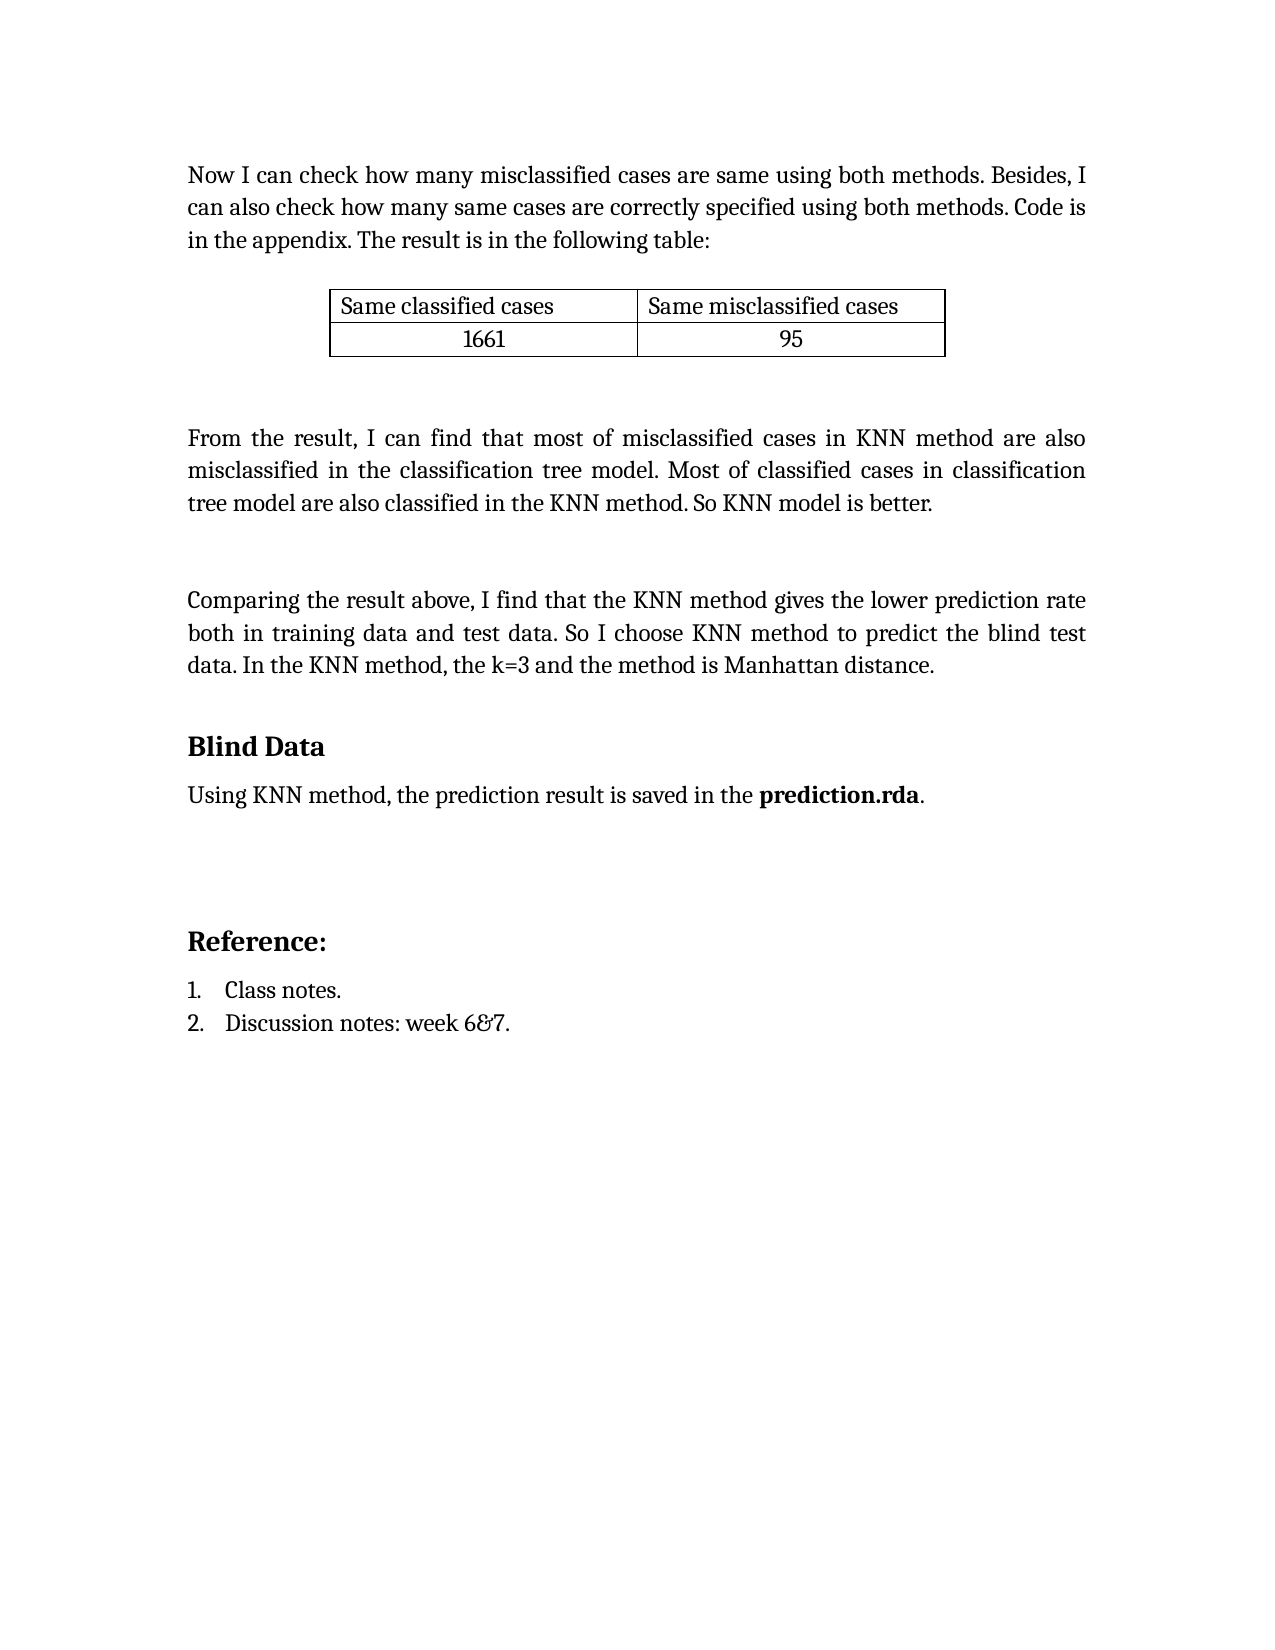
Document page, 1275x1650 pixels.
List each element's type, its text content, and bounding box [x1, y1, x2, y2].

table_cell 95 [638, 323, 944, 356]
text Now I can check how many misclassified cases are same using both methods. Besides, I can also check how many same cases are correctly specified using both methods. Code is in the appendix. The result is in the following table: [187, 159, 1087, 256]
text Using KNN method, the prediction result is saved in the prediction.rda. [187, 779, 1087, 812]
list Class notes. [187, 974, 1087, 1007]
text Comparing the result above, I find that the KNN method gives the lower prediction rate both in training data and test data. So I choose KNN method to predict the blind test data. In the KNN method, the k=3 and the method is Manhattan distance. [187, 584, 1087, 682]
text Blind Data [187, 714, 1087, 779]
table_cell 1661 [331, 323, 637, 356]
table_header Same classified cases [331, 290, 637, 322]
text From the result, I can find that most of misclassified cases in KNN method are also misclassified in the classification tree model. Most of classified cases in classification tree model are also classified in the KNN method. So KNN model is better. [187, 422, 1087, 519]
table_header Same misclassified cases [638, 290, 944, 322]
list Discussion notes: week 6&7. [187, 1007, 1087, 1039]
text Reference: [187, 909, 1087, 974]
